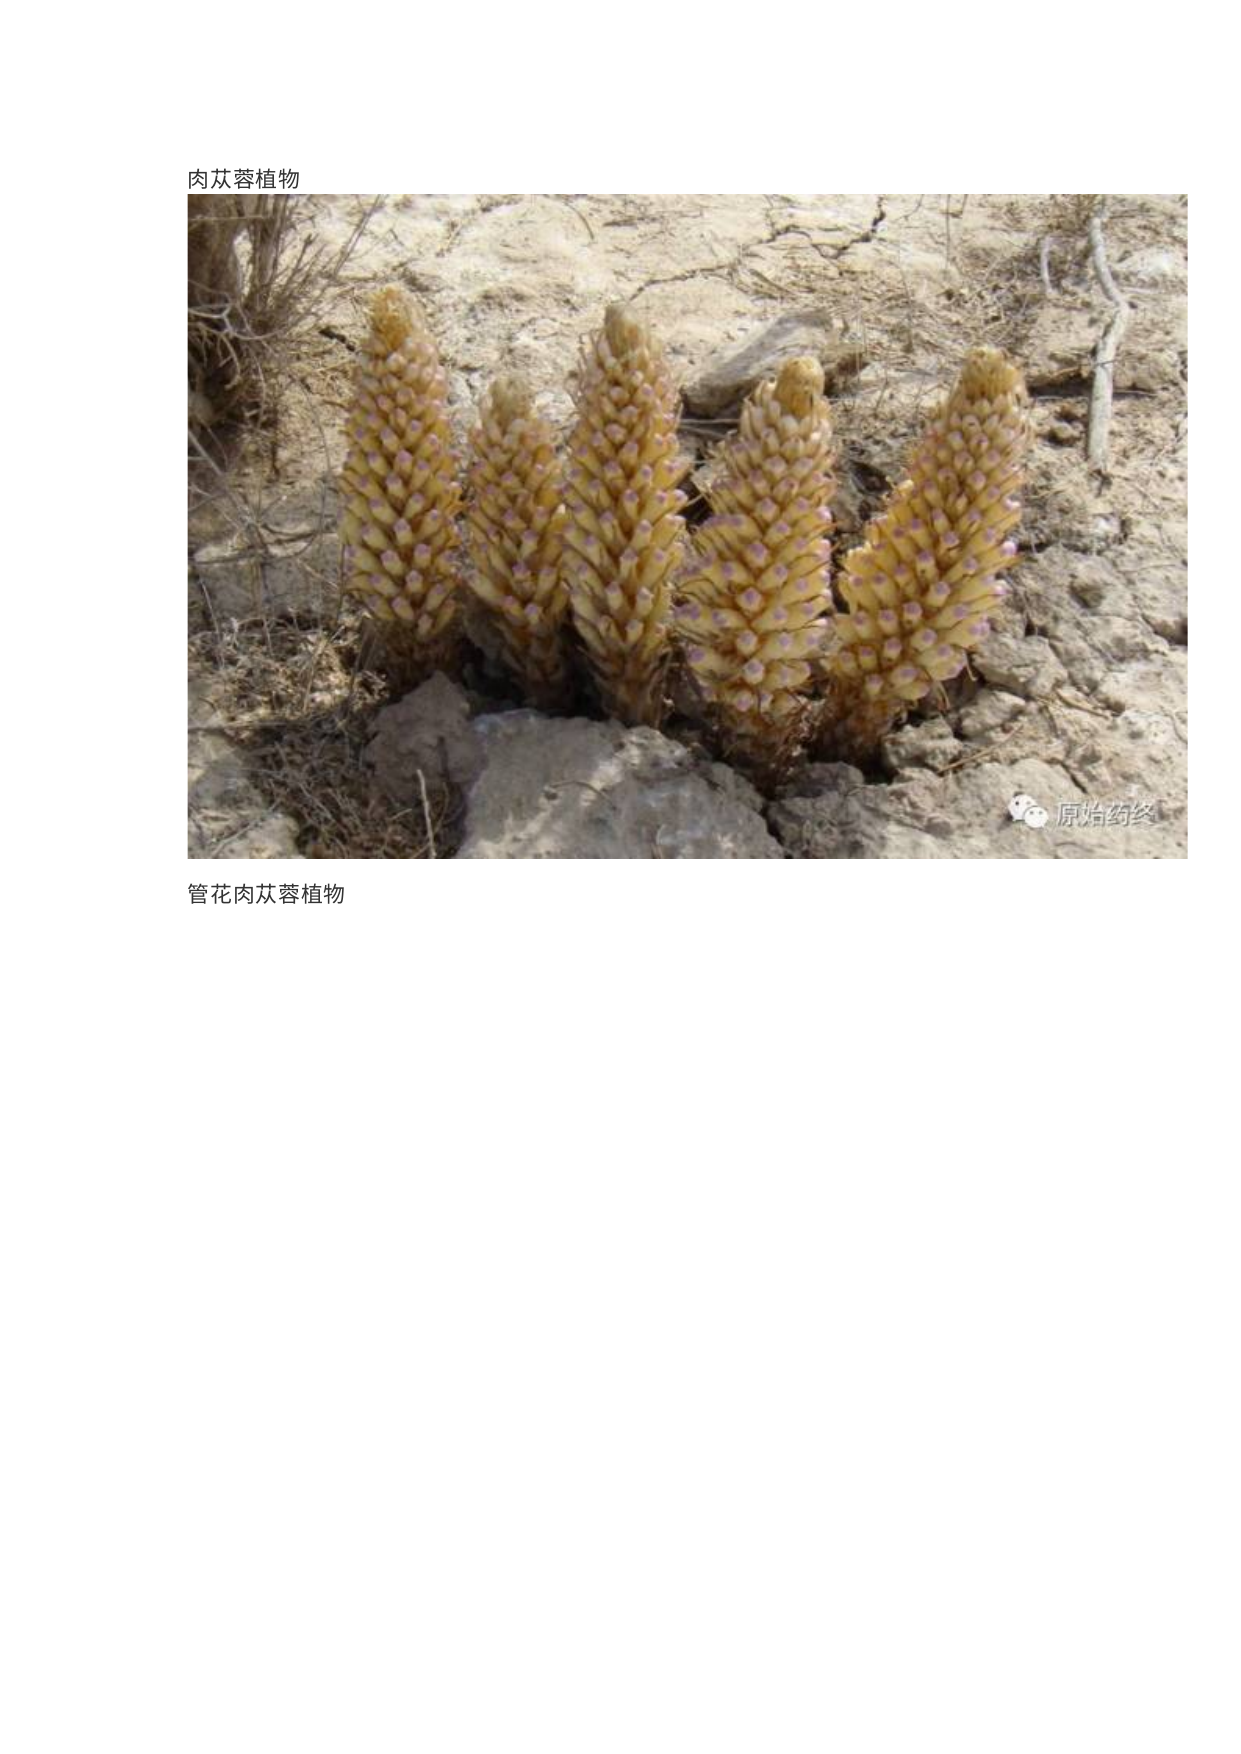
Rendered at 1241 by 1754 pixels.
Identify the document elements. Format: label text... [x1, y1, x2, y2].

text 肉苁蓉植物管花肉苁蓉植物 [187, 162, 1053, 194]
text 肉苁蓉植物管花肉苁蓉植物 [187, 859, 1053, 909]
picture [187, 194, 1188, 859]
